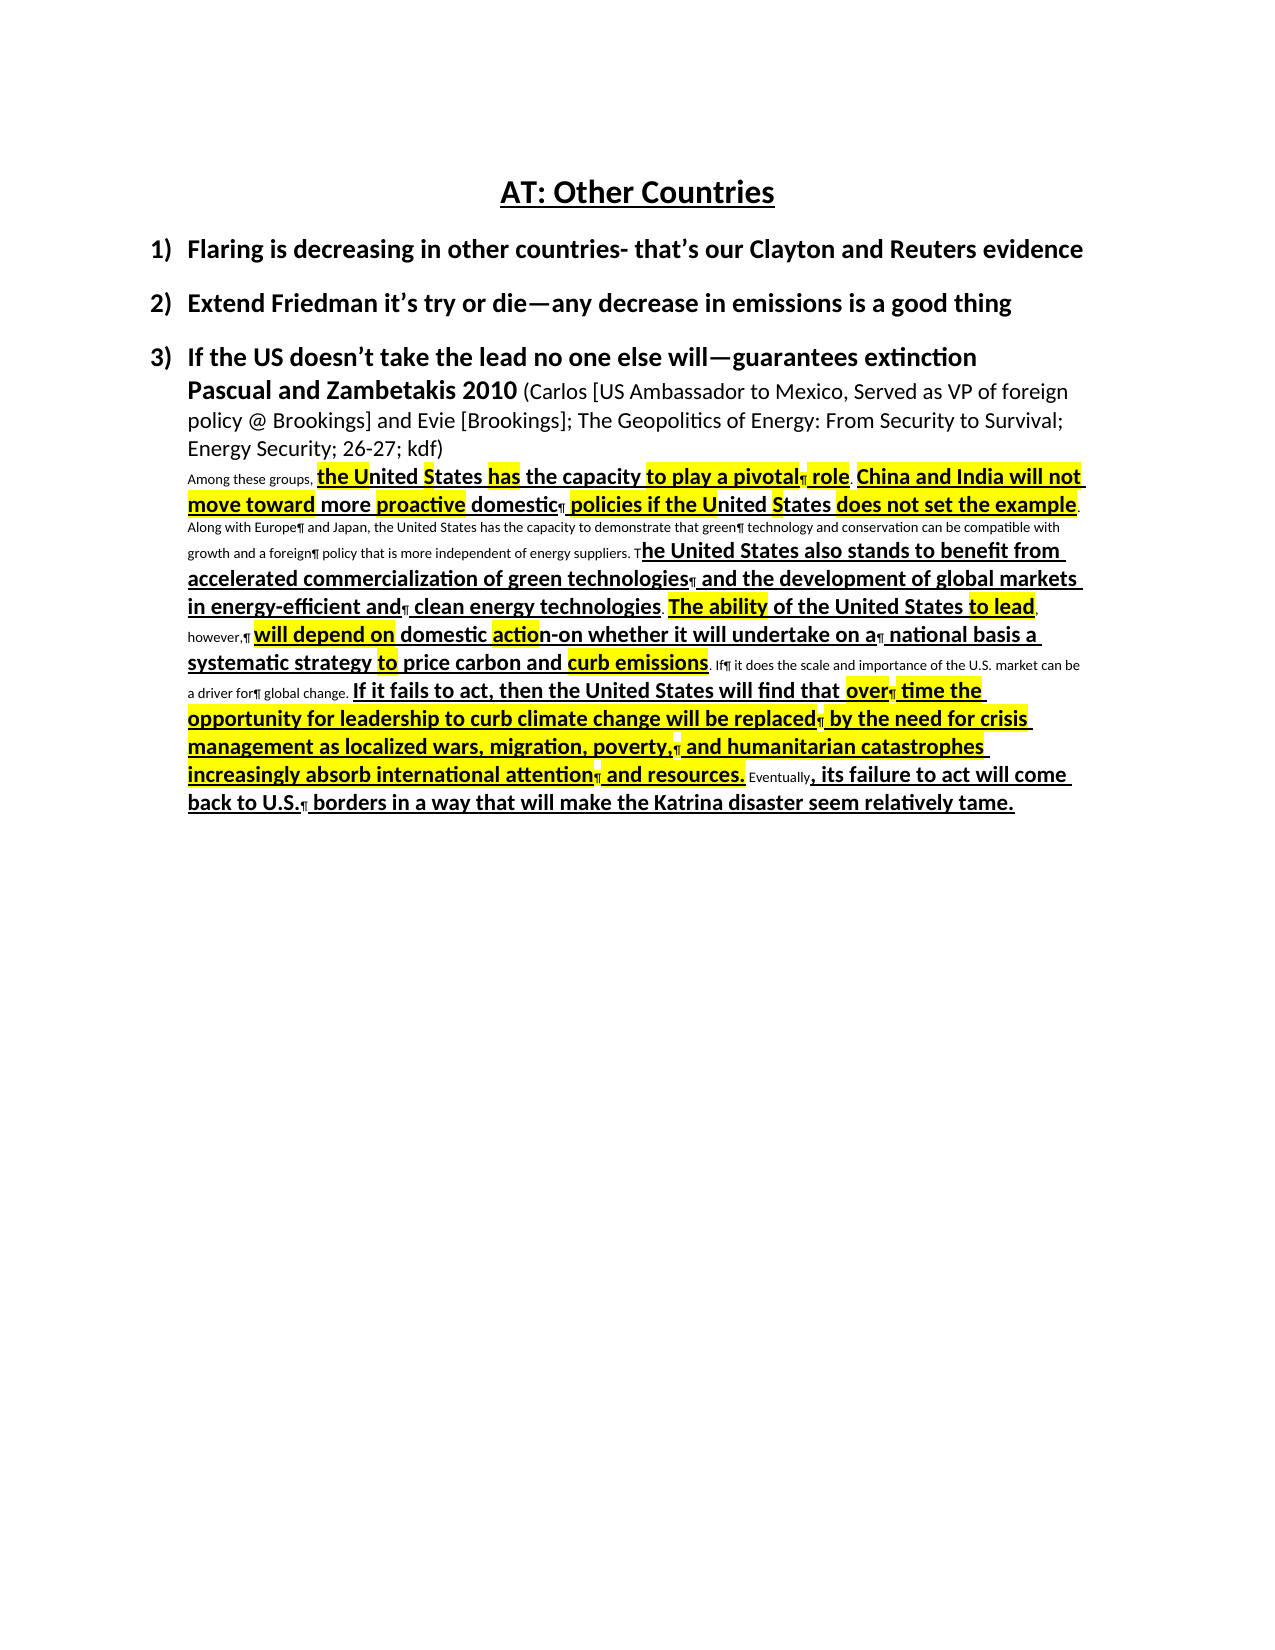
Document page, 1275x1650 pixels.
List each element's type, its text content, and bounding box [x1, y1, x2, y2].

subtitle Flaring is decreasing in other countries- that’s our Clayton and Reuters evidence [150, 232, 1087, 265]
subtitle AT: Other Countries [187, 171, 1087, 212]
text Pascual and Zambetakis 2010 (Carlos [US Ambassador to Mexico, Served as VP of foreign policy @ Brookings] and Evie [Brookings]; The Geopolitics of Energy: From Security to Survival; Energy Security; 26-27; kdf) [187, 373, 1087, 462]
subtitle Extend Friedman it’s try or die—any decrease in emissions is a good thing [150, 286, 1087, 319]
list If the US doesn’t take the lead no one else will—guarantees extinction [150, 340, 1087, 373]
text Among these groups, the United States has the capacity to play a pivotal¶ role. China and India will not move toward more proactive domestic¶ policies if the United States does not set the example. Along with Europe¶ and Japan, the United States has the capacity to demonstrate that green¶ technology and conservation can be compatible with growth and a foreign¶ policy that is more independent of energy suppliers. The United States also stands to benefit from accelerated commercialization of green technologies¶ and the development of global markets in energy-efficient and¶ clean energy technologies. The ability of the United States to lead, however,¶ will depend on domestic action-on whether it will undertake on a¶ national basis a systematic strategy to price carbon and curb emissions. If¶ it does the scale and importance of the U.S. market can be a driver for¶ global change. If it fails to act, then the United States will find that over¶ time the opportunity for leadership to curb climate change will be replaced¶ by the need for crisis management as localized wars, migration, poverty,¶ and humanitarian catastrophes increasingly absorb international attention¶ and resources. Eventually, its failure to act will come back to U.S.¶ borders in a way that will make the Katrina disaster seem relatively tame. [187, 462, 1087, 816]
